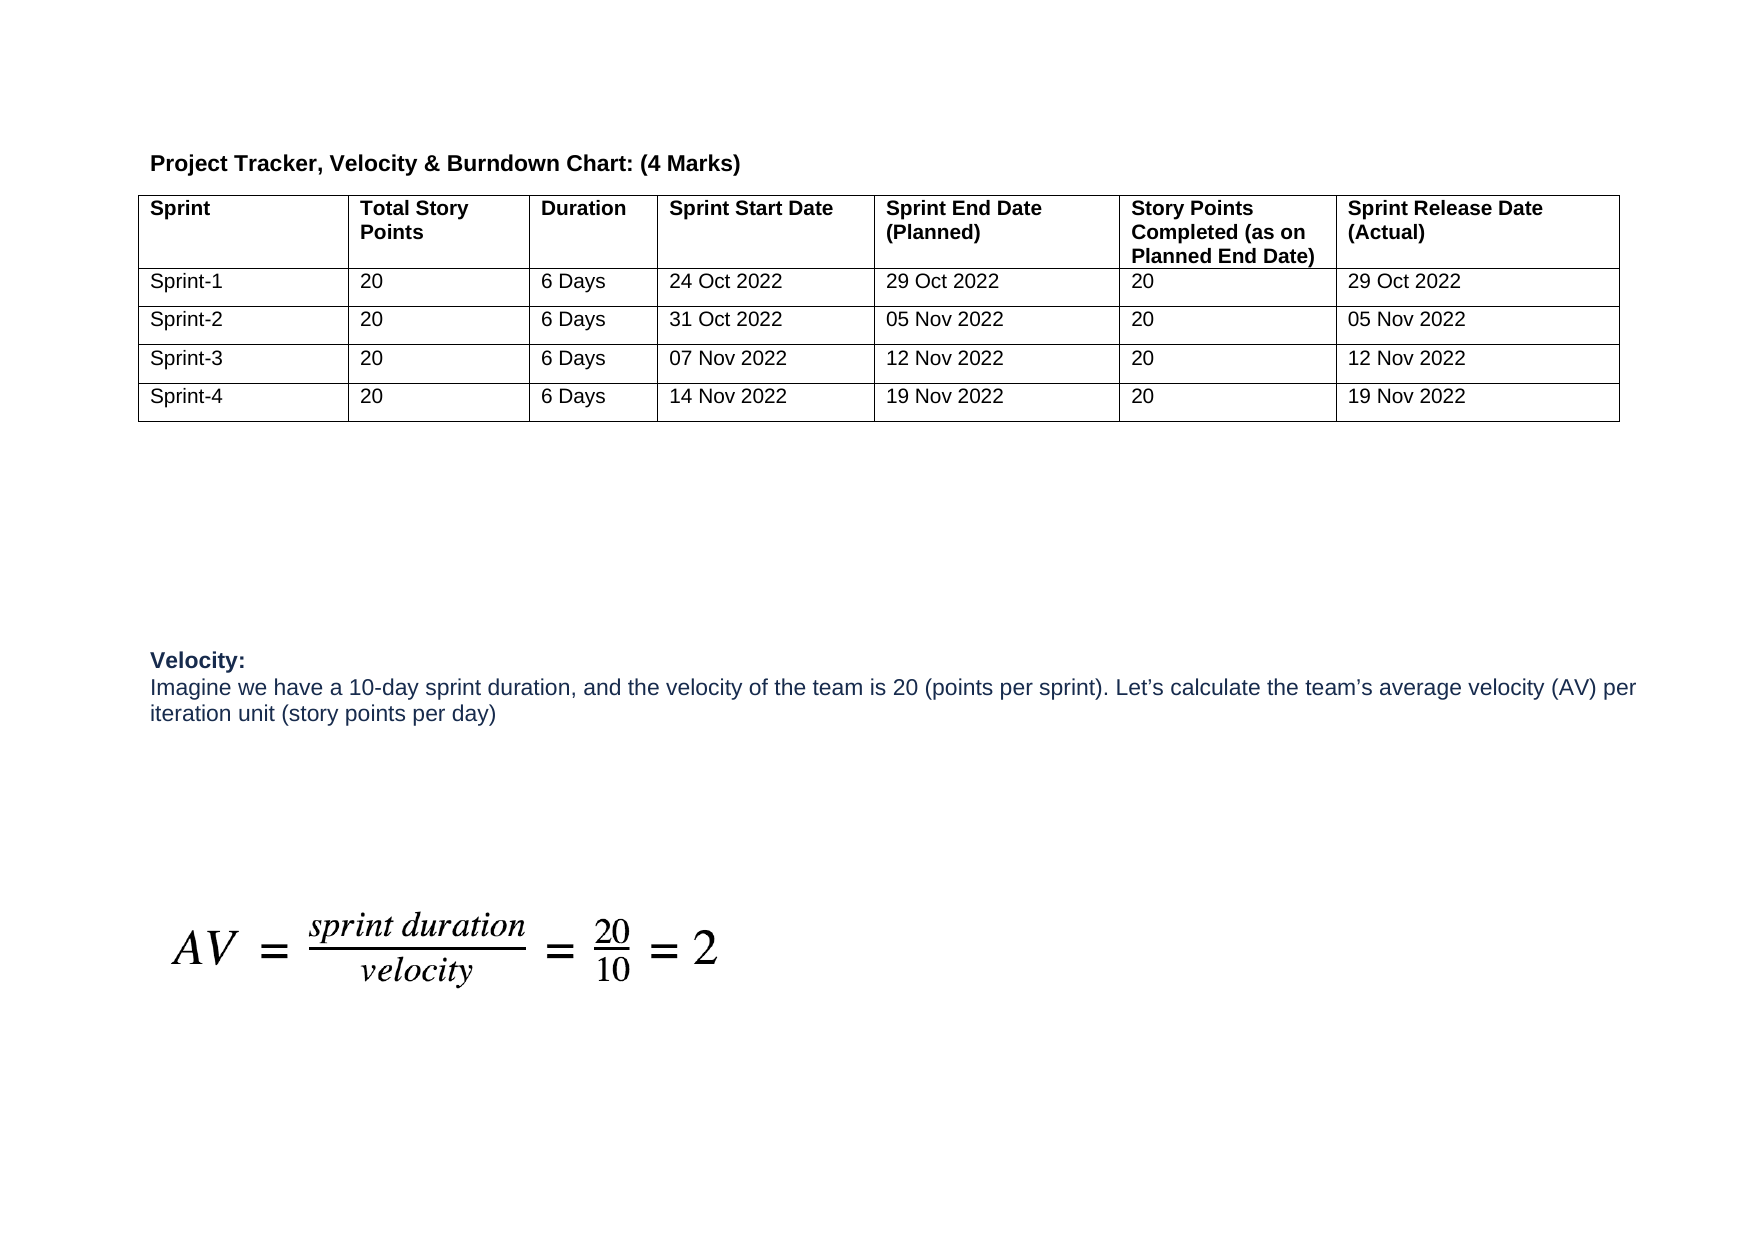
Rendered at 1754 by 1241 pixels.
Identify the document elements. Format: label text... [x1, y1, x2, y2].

table_cell 20 [1120, 269, 1336, 306]
table_cell 20 [349, 269, 529, 306]
table_header Sprint Release Date (Actual) [1337, 196, 1619, 268]
table_cell 19 Nov 2022 [875, 384, 1119, 421]
table_cell 20 [1120, 345, 1336, 382]
table_cell 20 [349, 307, 529, 344]
picture [150, 888, 744, 1020]
table_cell 24 Oct 2022 [658, 269, 874, 306]
table_cell 6 Days [530, 307, 657, 344]
table_cell 6 Days [530, 384, 657, 421]
text Imagine we have a 10-day sprint duration, and the velocity of the team is 20 (points per sprint). Let’s calculate the team’s average velocity (AV) per iteration unit (story points per day) [150, 673, 1665, 726]
table_cell 20 [349, 384, 529, 421]
table_header Sprint End Date (Planned) [875, 196, 1119, 268]
table_cell 6 Days [530, 269, 657, 306]
table_header Sprint Start Date [658, 196, 874, 268]
table_cell 20 [1120, 307, 1336, 344]
table_header Duration [530, 196, 657, 268]
table_cell 20 [1120, 384, 1336, 421]
table_cell Sprint-2 [139, 307, 348, 344]
table_cell 19 Nov 2022 [1337, 384, 1619, 421]
table_header Sprint [139, 196, 348, 268]
table_header Total Story Points [349, 196, 529, 268]
table_cell Sprint-4 [139, 384, 348, 421]
table_cell 14 Nov 2022 [658, 384, 874, 421]
table_cell 29 Oct 2022 [1337, 269, 1619, 306]
table_cell 29 Oct 2022 [875, 269, 1119, 306]
table_cell 20 [349, 345, 529, 382]
table_cell 12 Nov 2022 [875, 345, 1119, 382]
table_cell 12 Nov 2022 [1337, 345, 1619, 382]
table_cell Sprint-3 [139, 345, 348, 382]
table_cell 05 Nov 2022 [875, 307, 1119, 344]
table_cell 07 Nov 2022 [658, 345, 874, 382]
table_cell Sprint-1 [139, 269, 348, 306]
table_cell 6 Days [530, 345, 657, 382]
table_cell 05 Nov 2022 [1337, 307, 1619, 344]
table_header Story Points Completed (as on Planned End Date) [1120, 196, 1336, 268]
table_cell 31 Oct 2022 [658, 307, 874, 344]
text Velocity: [150, 647, 1665, 673]
text Project Tracker, Velocity & Burndown Chart: (4 Marks) [150, 150, 1665, 176]
